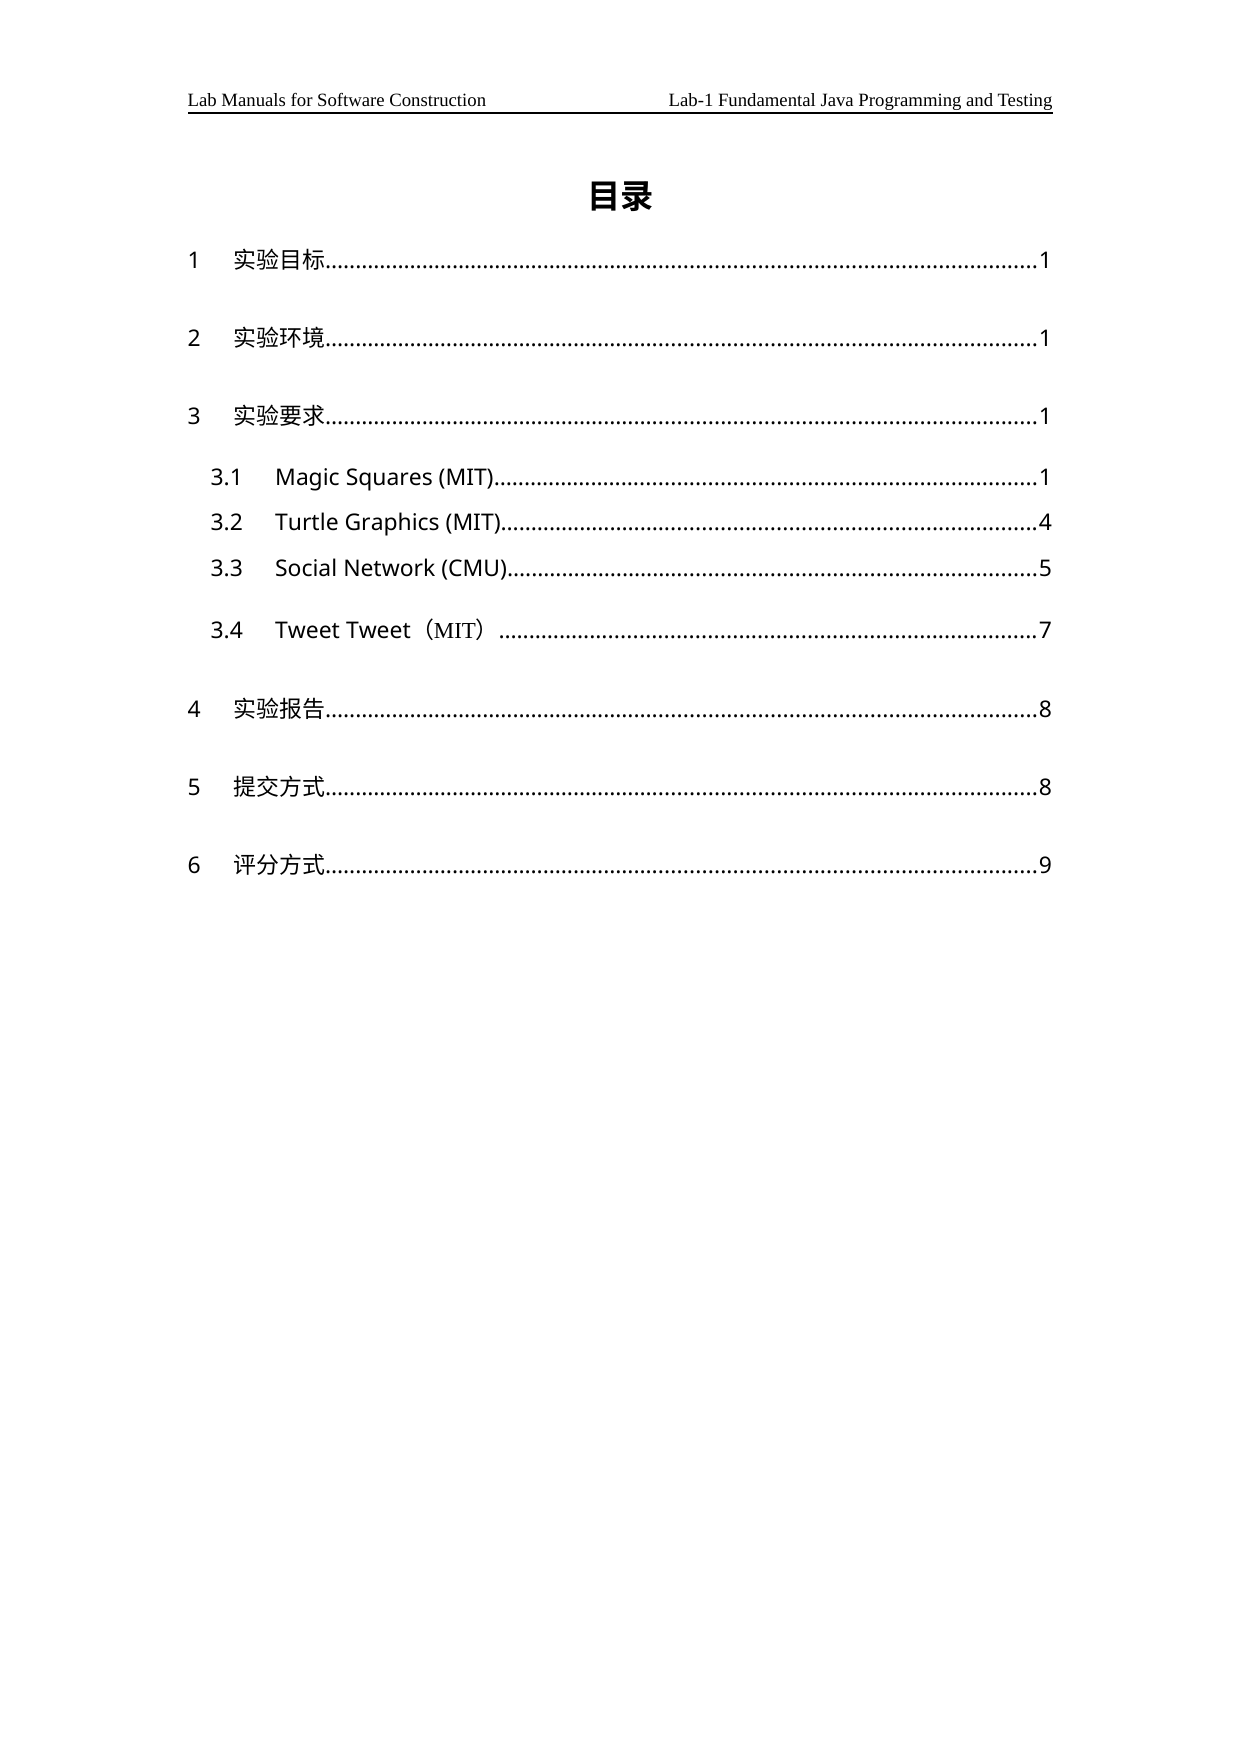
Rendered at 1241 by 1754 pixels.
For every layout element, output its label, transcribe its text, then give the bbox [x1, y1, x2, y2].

text 目录 [187, 161, 1053, 226]
